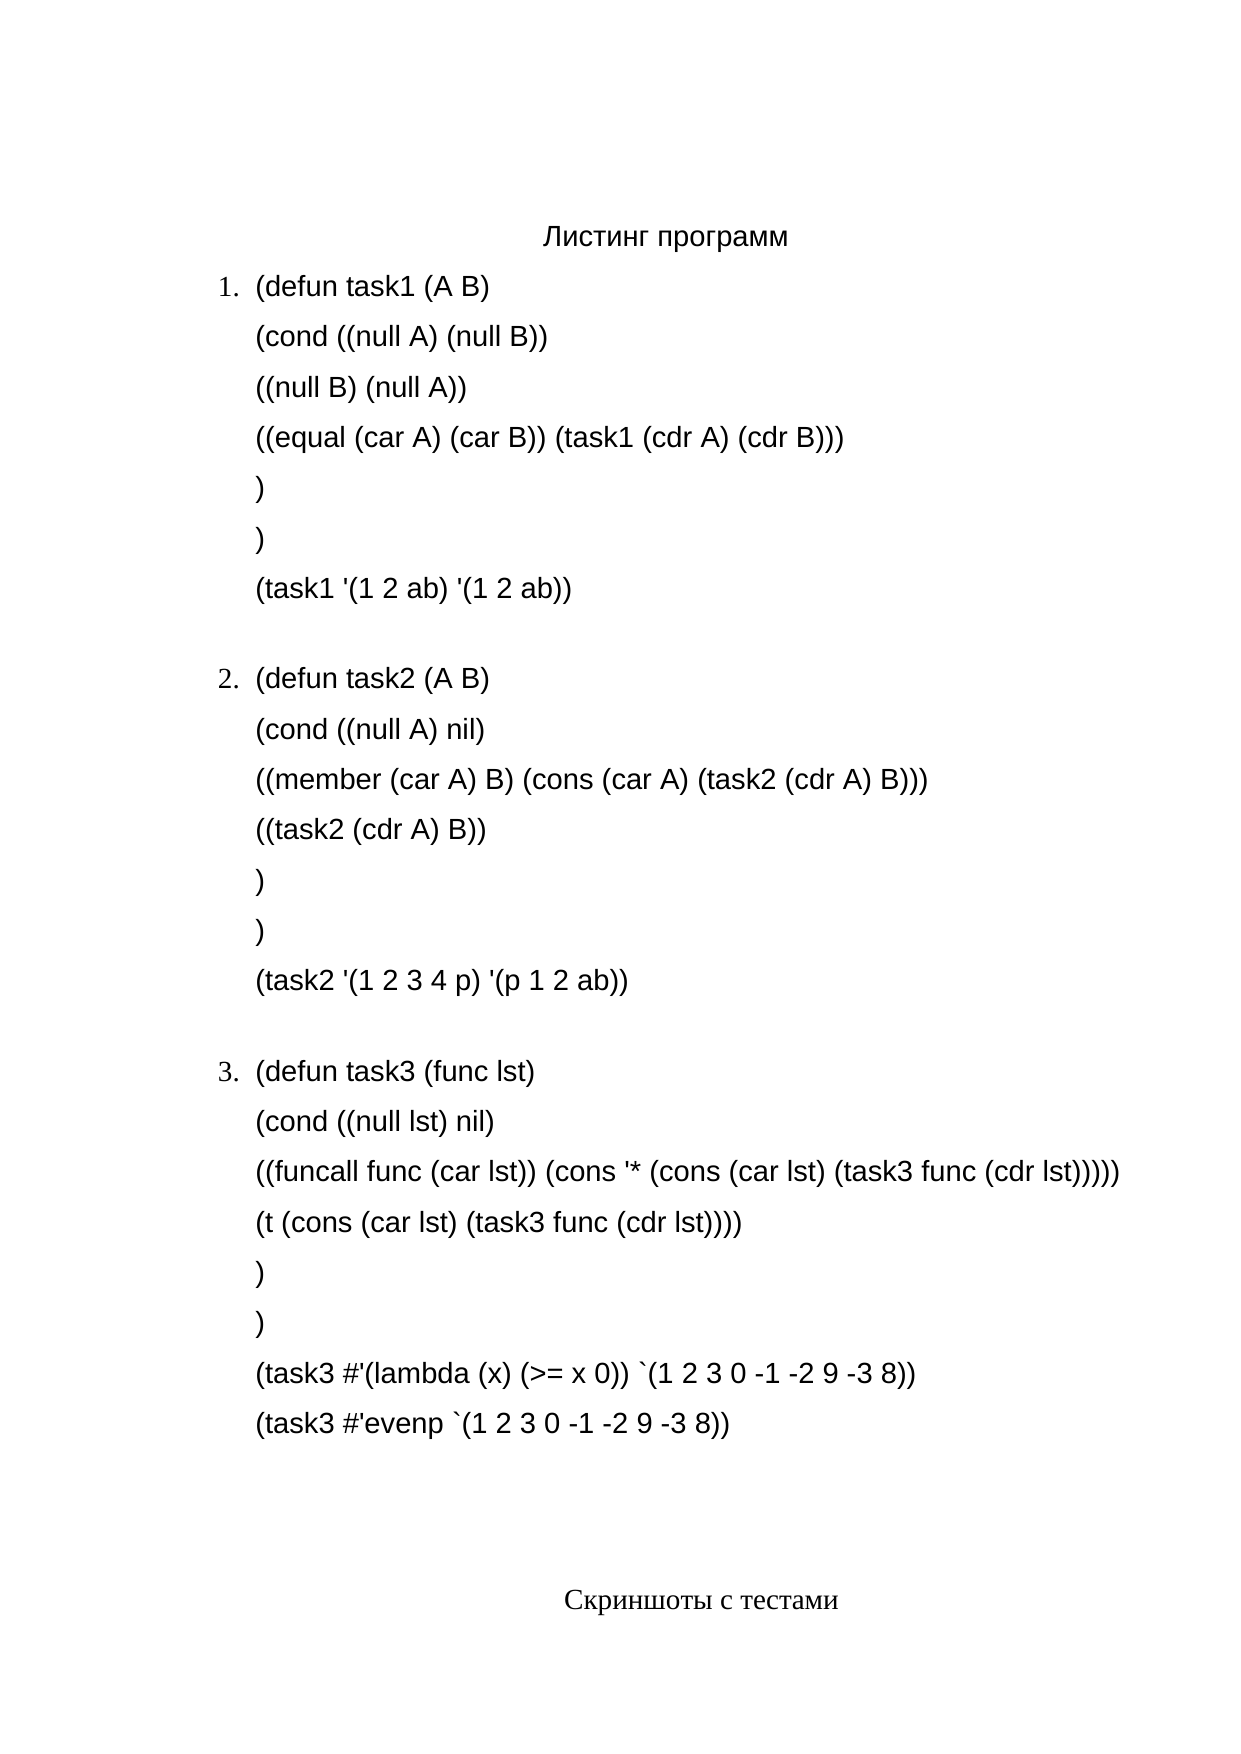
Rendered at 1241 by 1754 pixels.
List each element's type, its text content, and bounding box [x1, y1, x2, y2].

list (defun task2 (A B) (cond ((null A) nil) ((member (car A) B) (cons (car A) (task2 (cdr A) B))) ((task2 (cdr A) B)) ) ) (task2 '(1 2 3 4 p) '(p 1 2 ab)) [218, 661, 1152, 1039]
text Скриншоты с тестами [180, 1582, 1152, 1616]
text Листинг программ [180, 219, 1152, 252]
list (defun task1 (A B) (cond ((null A) (null B)) ((null B) (null A)) ((equal (car A) (car B)) (task1 (cdr A) (cdr B))) ) ) (task1 '(1 2 ab) '(1 2 ab)) [218, 269, 1152, 647]
list (defun task3 (func lst) (cond ((null lst) nil) ((funcall func (car lst)) (cons '* (cons (car lst) (task3 func (cdr lst))))) (t (cons (car lst) (task3 func (cdr lst)))) ) ) (task3 #'(lambda (x) (>= x 0)) `(1 2 3 0 -1 -2 9 -3 8)) (task3 #'evenp `(1 2 3 0 -1 -2 9 -3 8)) [218, 1054, 1152, 1518]
